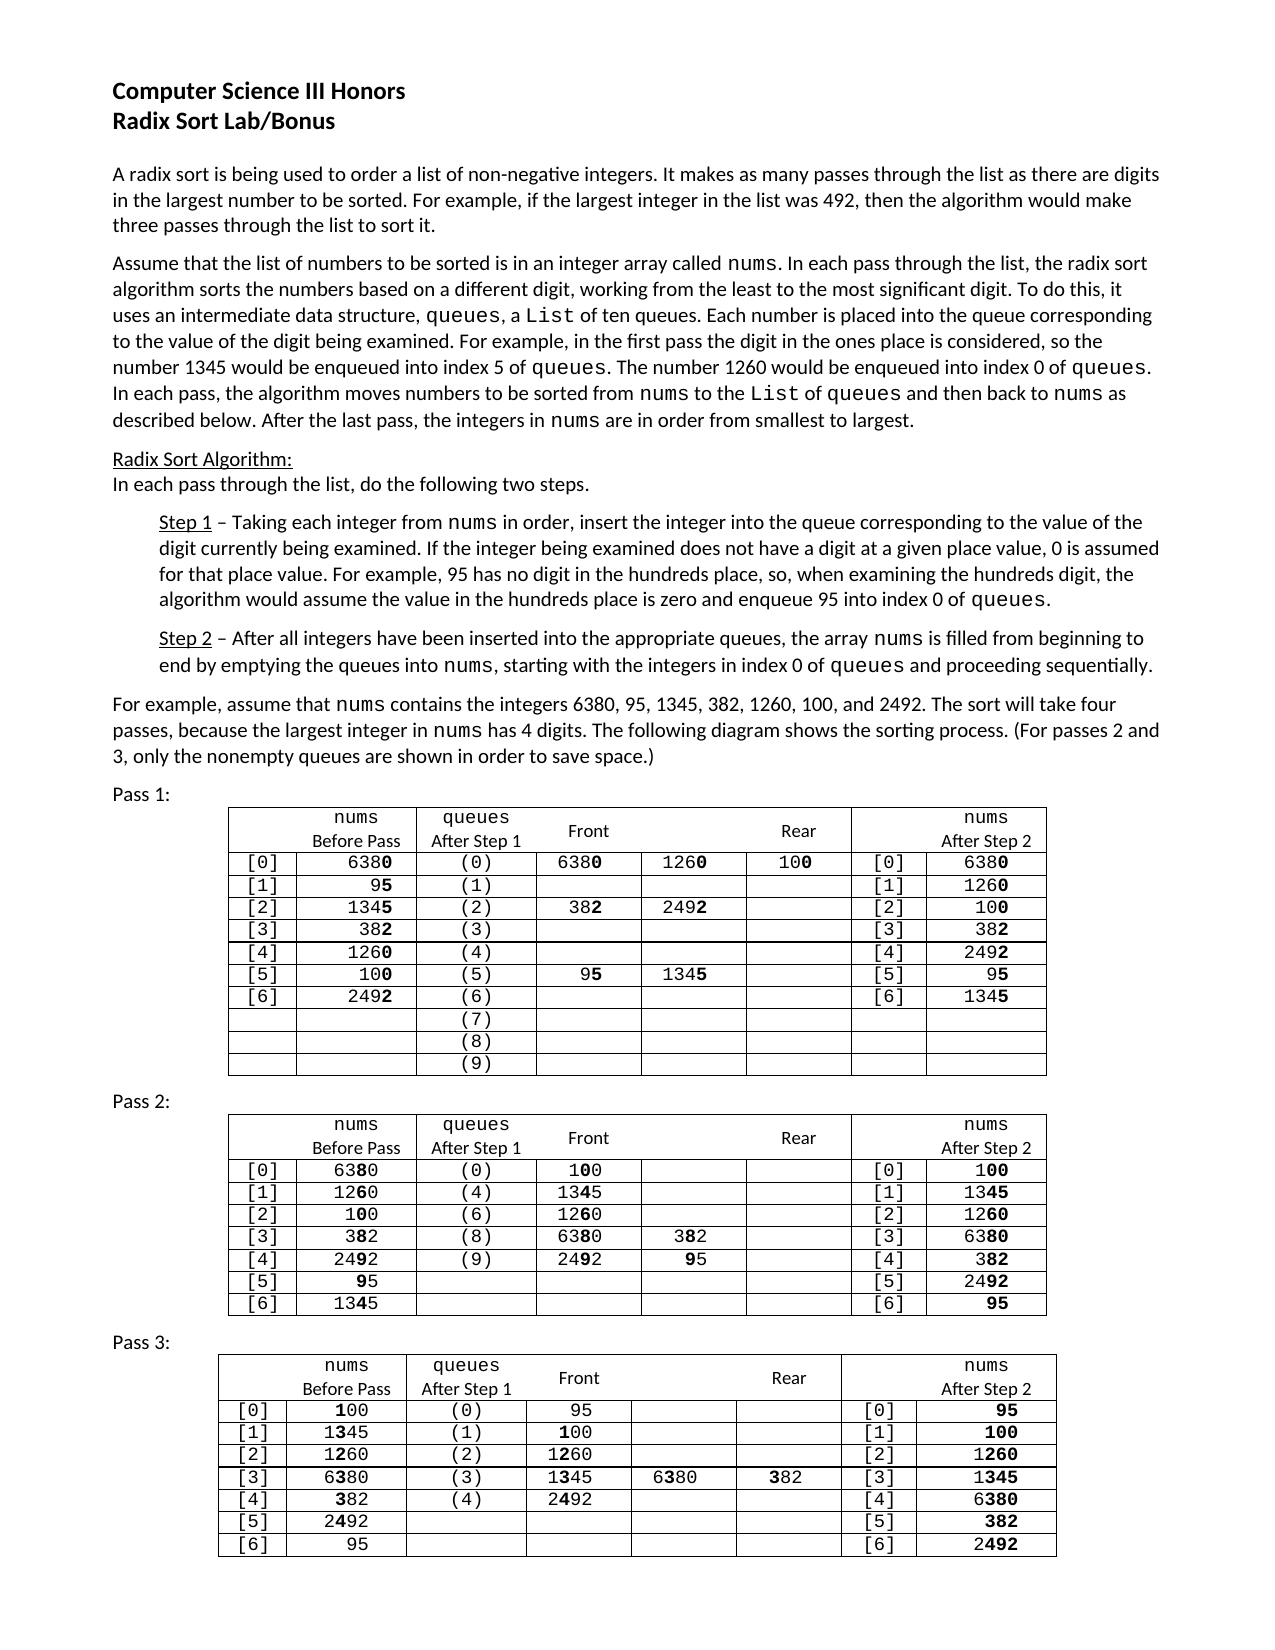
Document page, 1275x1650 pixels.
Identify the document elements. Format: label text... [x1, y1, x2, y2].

table_cell [747, 1160, 851, 1182]
table_cell (4) [417, 1183, 536, 1204]
table_cell [3] [219, 1468, 286, 1489]
table_cell 100 [527, 1423, 631, 1444]
table_cell [6] [852, 1294, 926, 1315]
table_cell 1345 [927, 987, 1046, 1008]
text Pass 2: [112, 1089, 1162, 1114]
table_cell (1) [417, 876, 536, 897]
subtitle Step 2 – After all integers have been inserted into the appropriate queues, the array nums is filled from beginning to end by emptying the queues into nums, starting with the integers in index 0 of queues and proceeding sequentially. [159, 625, 1162, 678]
text Radix Sort Lab/Bonus [112, 106, 1162, 136]
table_cell 95 [527, 1401, 631, 1422]
table_cell [737, 1512, 841, 1533]
table_cell [642, 876, 746, 897]
table_cell [2] [229, 1205, 296, 1226]
table_cell 1260 [927, 1205, 1046, 1226]
table_cell [417, 1272, 536, 1293]
table_cell 6380 [287, 1468, 406, 1489]
table_cell 95 [287, 1534, 406, 1556]
table_cell 100 [537, 1160, 641, 1182]
table_cell [642, 1009, 746, 1031]
table_cell 2492 [927, 943, 1046, 964]
text Radix Sort Algorithm: [112, 446, 1162, 471]
table_cell [4] [852, 1250, 926, 1271]
table_header [641, 1115, 746, 1159]
table_cell [6] [229, 1294, 296, 1315]
table_header nums After Step 2 [917, 1355, 1056, 1399]
table_cell [297, 1054, 416, 1075]
table_cell (0) [417, 853, 536, 874]
table_cell 100 [287, 1401, 406, 1422]
table_cell 2492 [917, 1534, 1056, 1556]
table_cell [737, 1423, 841, 1444]
table_cell [927, 1009, 1046, 1031]
table_cell [852, 1032, 926, 1053]
table_cell [642, 1272, 746, 1293]
table_header [641, 808, 746, 852]
table_cell [737, 1490, 841, 1511]
table_header [842, 1355, 917, 1399]
table_cell [2] [852, 1205, 926, 1226]
table_cell [229, 1009, 296, 1031]
table_cell (2) [417, 898, 536, 919]
table_cell 95 [927, 965, 1046, 986]
table_cell 382 [537, 898, 641, 919]
text Assume that the list of numbers to be sorted is in an integer array called nums. In each pass through the list, the radix sort algorithm sorts the numbers based on a different digit, working from the least to the most significant digit. To do this, it uses an intermediate data structure, queues, a List of ten queues. Each number is placed into the queue corresponding to the value of the digit being examined. For example, in the first pass the digit in the ones place is considered, so the number 1345 would be enqueued into index 5 of queues. The number 1260 would be enqueued into index 0 of queues. In each pass, the algorithm moves numbers to be sorted from nums to the List of queues and then back to nums as described below. After the last pass, the integers in nums are in order from smallest to largest. [112, 250, 1162, 433]
table_header [219, 1355, 287, 1399]
table_cell [747, 876, 851, 897]
table_cell [6] [229, 987, 296, 1008]
table_cell [4] [229, 1250, 296, 1271]
table_cell [642, 1205, 746, 1226]
table_cell 2492 [287, 1512, 406, 1533]
table_cell 100 [297, 1205, 416, 1226]
table_cell 382 [917, 1512, 1056, 1533]
table_cell 1345 [287, 1423, 406, 1444]
table_cell [6] [852, 987, 926, 1008]
table_cell [6] [842, 1534, 916, 1556]
table_cell [3] [852, 920, 926, 941]
table_cell (1) [407, 1423, 526, 1444]
table_cell (6) [417, 987, 536, 1008]
table_cell [747, 1009, 851, 1031]
table_header [852, 1115, 926, 1159]
table_cell [852, 1054, 926, 1075]
table_cell [5] [842, 1512, 916, 1533]
table_cell 382 [297, 1227, 416, 1248]
text A radix sort is being used to order a list of non-negative integers. It makes as many passes through the list as there are digits in the largest number to be sorted. For example, if the largest integer in the list was 492, then the algorithm would make three passes through the list to sort it. [112, 161, 1162, 238]
table_cell 6380 [297, 1160, 416, 1182]
table_cell [642, 1160, 746, 1182]
table_cell [642, 1294, 746, 1315]
table_cell 1345 [642, 965, 746, 986]
table_header Rear [736, 1355, 841, 1399]
table_cell [229, 1032, 296, 1053]
table_cell [4] [852, 943, 926, 964]
table_cell 95 [537, 965, 641, 986]
table_cell (8) [417, 1227, 536, 1248]
table_cell (4) [417, 943, 536, 964]
table_cell [642, 1032, 746, 1053]
table_cell 6380 [917, 1490, 1056, 1511]
table_cell [747, 1054, 851, 1075]
table_cell 2492 [927, 1272, 1046, 1293]
table_cell [0] [852, 1160, 926, 1182]
table_cell [537, 1294, 641, 1315]
table_cell [632, 1423, 736, 1444]
table_cell [0] [219, 1401, 286, 1422]
table_cell 1260 [917, 1445, 1056, 1466]
table_cell [0] [229, 853, 296, 874]
table_cell 1260 [297, 1183, 416, 1204]
table_header nums Before Pass [287, 1355, 406, 1399]
table_cell 95 [642, 1250, 746, 1271]
table_cell 2492 [297, 987, 416, 1008]
table_cell [642, 1183, 746, 1204]
subtitle Step 1 – Taking each integer from nums in order, insert the integer into the queue corresponding to the value of the digit currently being examined. If the integer being examined does not have a digit at a given place value, 0 is assumed for that place value. For example, 95 has no digit in the hundreds place, so, when examining the hundreds digit, the algorithm would assume the value in the hundreds place is zero and enqueue 95 into index 0 of queues. [159, 509, 1162, 613]
table_cell [5] [219, 1512, 286, 1533]
table_cell [537, 920, 641, 941]
table_cell 1260 [297, 943, 416, 964]
table_header Front [536, 808, 641, 852]
table_cell 6380 [927, 853, 1046, 874]
table_cell [747, 920, 851, 941]
table_cell [6] [219, 1534, 286, 1556]
table_cell [537, 1054, 641, 1075]
table_cell [1] [229, 876, 296, 897]
table_cell 100 [927, 1160, 1046, 1182]
table_cell 1260 [927, 876, 1046, 897]
table_cell 2492 [527, 1490, 631, 1511]
table_cell 100 [927, 898, 1046, 919]
table_cell [0] [842, 1401, 916, 1422]
table_header [852, 808, 926, 852]
table_cell (2) [407, 1445, 526, 1466]
table_cell [737, 1401, 841, 1422]
table_cell 382 [297, 920, 416, 941]
table_cell 100 [747, 853, 851, 874]
table_cell 100 [297, 965, 416, 986]
table_cell [4] [842, 1490, 916, 1511]
table_cell [642, 987, 746, 1008]
table_cell 382 [737, 1468, 841, 1489]
table_header nums After Step 2 [926, 1115, 1046, 1159]
table_cell 95 [917, 1401, 1056, 1422]
table_cell 2492 [642, 898, 746, 919]
table_cell [632, 1445, 736, 1466]
table_cell [642, 1054, 746, 1075]
table_cell [1] [229, 1183, 296, 1204]
table_cell [5] [852, 965, 926, 986]
table_cell [1] [852, 876, 926, 897]
table_header queues After Step 1 [417, 808, 536, 852]
table_cell 1345 [297, 898, 416, 919]
table_cell [642, 920, 746, 941]
table_cell [407, 1512, 526, 1533]
table_cell 1260 [527, 1445, 631, 1466]
table_cell [1] [852, 1183, 926, 1204]
table_cell [3] [852, 1227, 926, 1248]
table_cell [632, 1401, 736, 1422]
table_cell (6) [417, 1205, 536, 1226]
table_cell [0] [852, 853, 926, 874]
table_cell [0] [229, 1160, 296, 1182]
table_cell (7) [417, 1009, 536, 1031]
table_cell 6380 [632, 1468, 736, 1489]
table_cell [3] [842, 1468, 916, 1489]
table_cell 2492 [537, 1250, 641, 1271]
table_cell (9) [417, 1054, 536, 1075]
table_header queues After Step 1 [417, 1115, 536, 1159]
subtitle Computer Science III Honors [112, 75, 1162, 106]
table_header nums Before Pass [296, 1115, 416, 1159]
table_cell 100 [917, 1423, 1056, 1444]
table_cell 1345 [537, 1183, 641, 1204]
table_cell [632, 1512, 736, 1533]
text Pass 3: [112, 1329, 1162, 1354]
table_cell [747, 1227, 851, 1248]
table_cell [1] [842, 1423, 916, 1444]
table_header [229, 1115, 296, 1159]
table_header [229, 808, 296, 852]
table_cell [737, 1445, 841, 1466]
table_cell [747, 965, 851, 986]
table_header nums After Step 2 [926, 808, 1046, 852]
table_cell (4) [407, 1490, 526, 1511]
table_cell [537, 1272, 641, 1293]
table_cell [927, 1032, 1046, 1053]
table_cell (8) [417, 1032, 536, 1053]
table_cell 1345 [917, 1468, 1056, 1489]
table_cell [4] [219, 1490, 286, 1511]
table_cell [407, 1534, 526, 1556]
table_cell 382 [287, 1490, 406, 1511]
table_cell (9) [417, 1250, 536, 1271]
table_cell [1] [219, 1423, 286, 1444]
table_cell 382 [642, 1227, 746, 1248]
table_cell [2] [842, 1445, 916, 1466]
table_cell [632, 1490, 736, 1511]
table_cell 6380 [537, 1227, 641, 1248]
table_cell [537, 987, 641, 1008]
table_cell (0) [407, 1401, 526, 1422]
table_cell [527, 1512, 631, 1533]
table_cell [927, 1054, 1046, 1075]
table_cell [5] [229, 965, 296, 986]
table_header Rear [746, 1115, 851, 1159]
table_header [632, 1355, 736, 1399]
table_cell [747, 1032, 851, 1053]
table_cell [5] [229, 1272, 296, 1293]
table_cell [537, 943, 641, 964]
table_cell [747, 943, 851, 964]
table_cell [417, 1294, 536, 1315]
table_cell [297, 1032, 416, 1053]
table_cell [537, 1009, 641, 1031]
text For example, assume that nums contains the integers 6380, 95, 1345, 382, 1260, 100, and 2492. The sort will take four passes, because the largest integer in nums has 4 digits. The following diagram shows the sorting process. (For passes 2 and 3, only the nonempty queues are shown in order to save space.) [112, 691, 1162, 769]
table_cell [537, 876, 641, 897]
table_header Rear [746, 808, 851, 852]
table_cell 1260 [537, 1205, 641, 1226]
table_header Front [526, 1355, 632, 1399]
table_cell [747, 1294, 851, 1315]
table_cell [2] [229, 898, 296, 919]
table_cell [3] [229, 920, 296, 941]
table_cell [4] [229, 943, 296, 964]
table_cell [747, 1272, 851, 1293]
table_cell 382 [927, 920, 1046, 941]
table_cell 95 [927, 1294, 1046, 1315]
table_cell 1260 [287, 1445, 406, 1466]
table_cell [747, 1205, 851, 1226]
table_cell [3] [229, 1227, 296, 1248]
table_cell 1345 [297, 1294, 416, 1315]
table_cell [747, 898, 851, 919]
table_cell (5) [417, 965, 536, 986]
table_cell [747, 987, 851, 1008]
table_cell [229, 1054, 296, 1075]
table_cell (3) [407, 1468, 526, 1489]
table_cell [747, 1250, 851, 1271]
table_cell [5] [852, 1272, 926, 1293]
table_cell [2] [852, 898, 926, 919]
table_cell 95 [297, 876, 416, 897]
table_cell 1345 [527, 1468, 631, 1489]
table_cell [527, 1534, 631, 1556]
table_cell 6380 [537, 853, 641, 874]
text Pass 1: [112, 782, 1162, 807]
table_cell 95 [297, 1272, 416, 1293]
table_cell [852, 1009, 926, 1031]
table_cell 6380 [297, 853, 416, 874]
table_cell [2] [219, 1445, 286, 1466]
table_cell [747, 1183, 851, 1204]
table_cell [642, 943, 746, 964]
table_cell 1345 [927, 1183, 1046, 1204]
table_cell [537, 1032, 641, 1053]
text In each pass through the list, do the following two steps. [112, 471, 1162, 497]
table_cell 382 [927, 1250, 1046, 1271]
table_header Front [536, 1115, 641, 1159]
table_cell [632, 1534, 736, 1556]
table_cell [297, 1009, 416, 1031]
table_cell 2492 [297, 1250, 416, 1271]
table_cell (0) [417, 1160, 536, 1182]
table_header queues After Step 1 [407, 1355, 526, 1399]
table_cell [737, 1534, 841, 1556]
table_cell (3) [417, 920, 536, 941]
table_header nums Before Pass [296, 808, 416, 852]
table_cell 6380 [927, 1227, 1046, 1248]
table_cell 1260 [642, 853, 746, 874]
